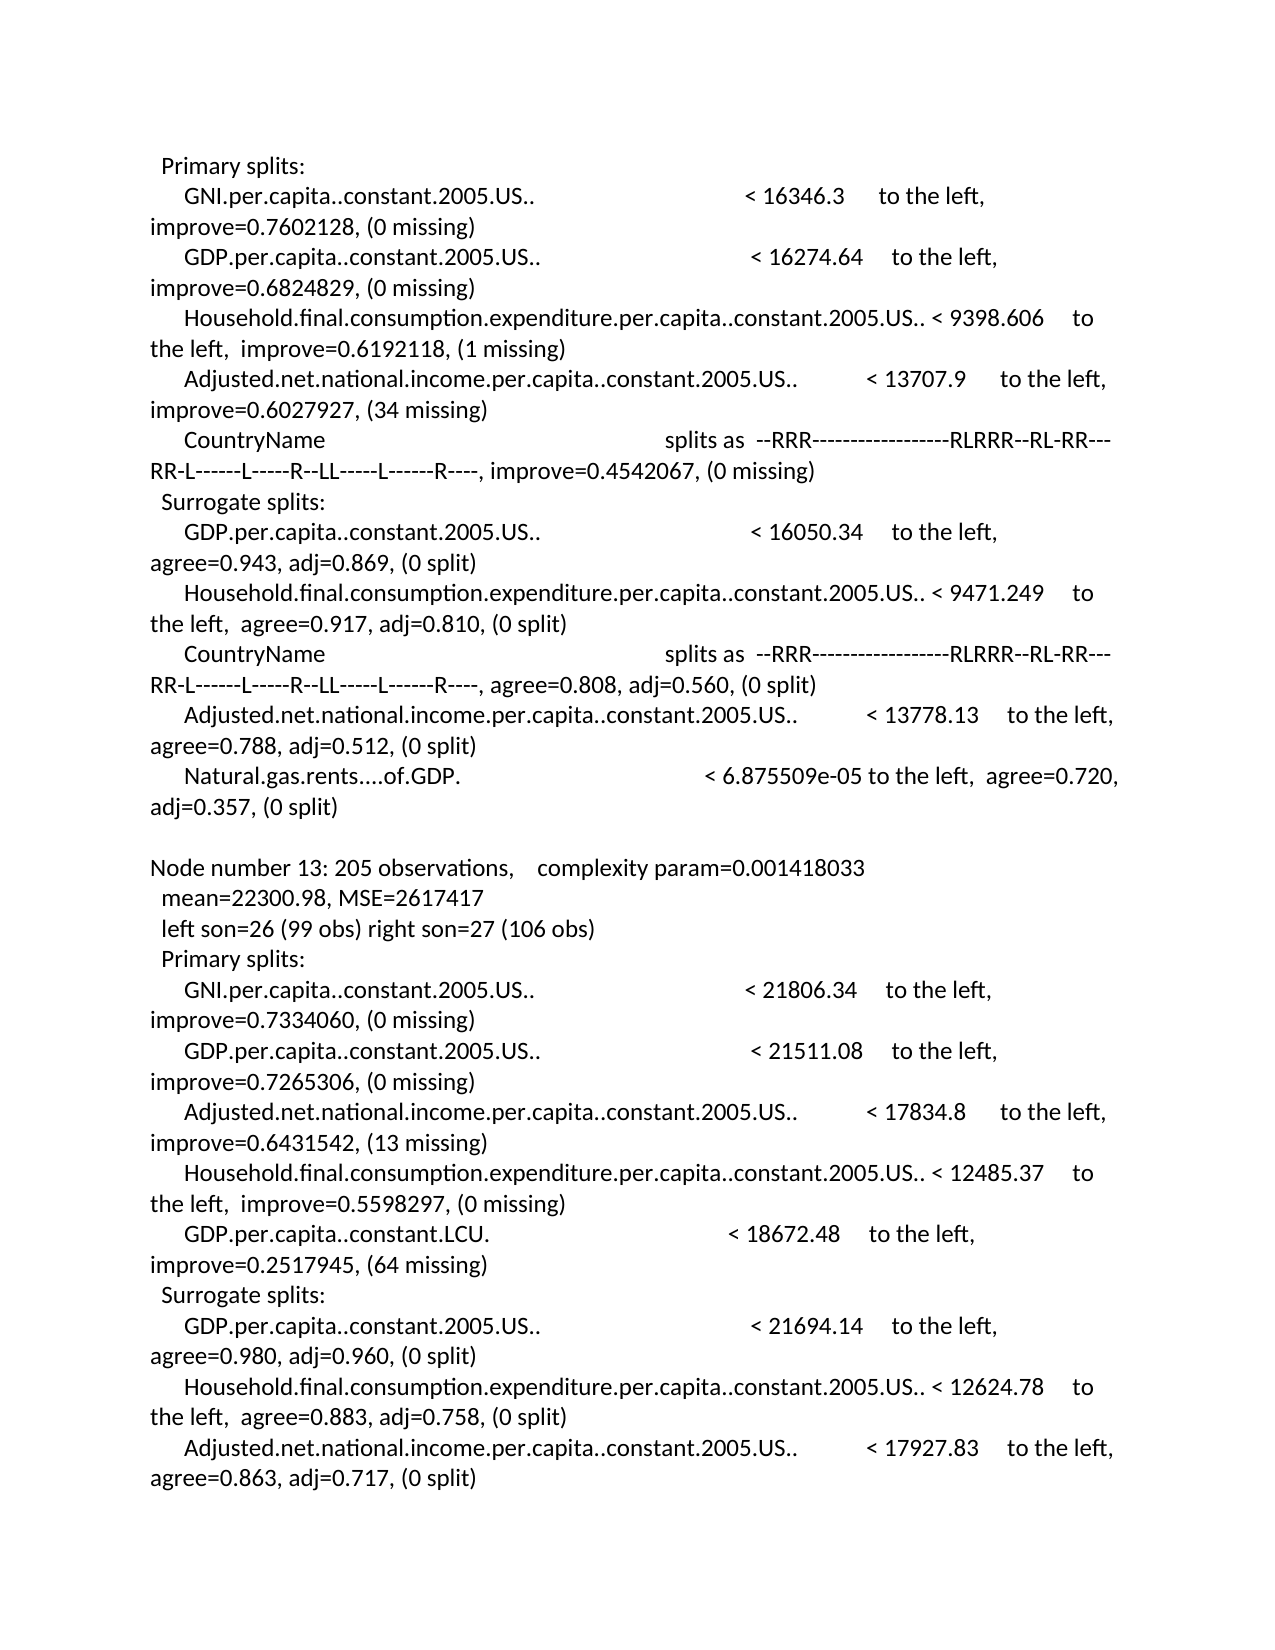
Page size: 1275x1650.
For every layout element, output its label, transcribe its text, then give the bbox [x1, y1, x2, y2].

text Household.final.consumption.expenditure.per.capita..constant.2005.US.. < 12624.78 to the left, agree=0.883, adj=0.758, (0 split) [150, 1371, 1125, 1432]
text GDP.per.capita..constant.2005.US.. < 21511.08 to the left, improve=0.7265306, (0 missing) [150, 1035, 1125, 1096]
text GDP.per.capita..constant.2005.US.. < 16274.64 to the left, improve=0.6824829, (0 missing) [150, 242, 1125, 303]
text GDP.per.capita..constant.2005.US.. < 16050.34 to the left, agree=0.943, adj=0.869, (0 split) [150, 516, 1125, 577]
text Adjusted.net.national.income.per.capita..constant.2005.US.. < 17834.8 to the left, improve=0.6431542, (13 missing) [150, 1096, 1125, 1157]
text GDP.per.capita..constant.2005.US.. < 21694.14 to the left, agree=0.980, adj=0.960, (0 split) [150, 1310, 1125, 1371]
text Adjusted.net.national.income.per.capita..constant.2005.US.. < 13707.9 to the left, improve=0.6027927, (34 missing) [150, 364, 1125, 425]
text Household.final.consumption.expenditure.per.capita..constant.2005.US.. < 9398.606 to the left, improve=0.6192118, (1 missing) [150, 303, 1125, 364]
text Primary splits: [150, 150, 1125, 181]
text Surrogate splits: [150, 486, 1125, 516]
text GDP.per.capita..constant.LCU. < 18672.48 to the left, improve=0.2517945, (64 missing) [150, 1218, 1125, 1279]
text Adjusted.net.national.income.per.capita..constant.2005.US.. < 13778.13 to the left, agree=0.788, adj=0.512, (0 split) [150, 699, 1125, 760]
text CountryName splits as --RRR------------------RLRRR--RL-RR---RR-L------L-----R--LL-----L------R----, agree=0.808, adj=0.560, (0 split) [150, 638, 1125, 699]
text Primary splits: [150, 943, 1125, 974]
text Household.final.consumption.expenditure.per.capita..constant.2005.US.. < 9471.249 to the left, agree=0.917, adj=0.810, (0 split) [150, 577, 1125, 638]
text mean=22300.98, MSE=2617417 [150, 882, 1125, 913]
text Node number 13: 205 observations, complexity param=0.001418033 [150, 852, 1125, 882]
text CountryName splits as --RRR------------------RLRRR--RL-RR---RR-L------L-----R--LL-----L------R----, improve=0.4542067, (0 missing) [150, 425, 1125, 486]
text Surrogate splits: [150, 1279, 1125, 1310]
text GNI.per.capita..constant.2005.US.. < 21806.34 to the left, improve=0.7334060, (0 missing) [150, 974, 1125, 1035]
text Adjusted.net.national.income.per.capita..constant.2005.US.. < 17927.83 to the left, agree=0.863, adj=0.717, (0 split) [150, 1432, 1125, 1493]
text Natural.gas.rents....of.GDP. < 6.875509e-05 to the left, agree=0.720, adj=0.357, (0 split) [150, 760, 1125, 821]
text GNI.per.capita..constant.2005.US.. < 16346.3 to the left, improve=0.7602128, (0 missing) [150, 181, 1125, 242]
text left son=26 (99 obs) right son=27 (106 obs) [150, 913, 1125, 943]
text Household.final.consumption.expenditure.per.capita..constant.2005.US.. < 12485.37 to the left, improve=0.5598297, (0 missing) [150, 1157, 1125, 1218]
